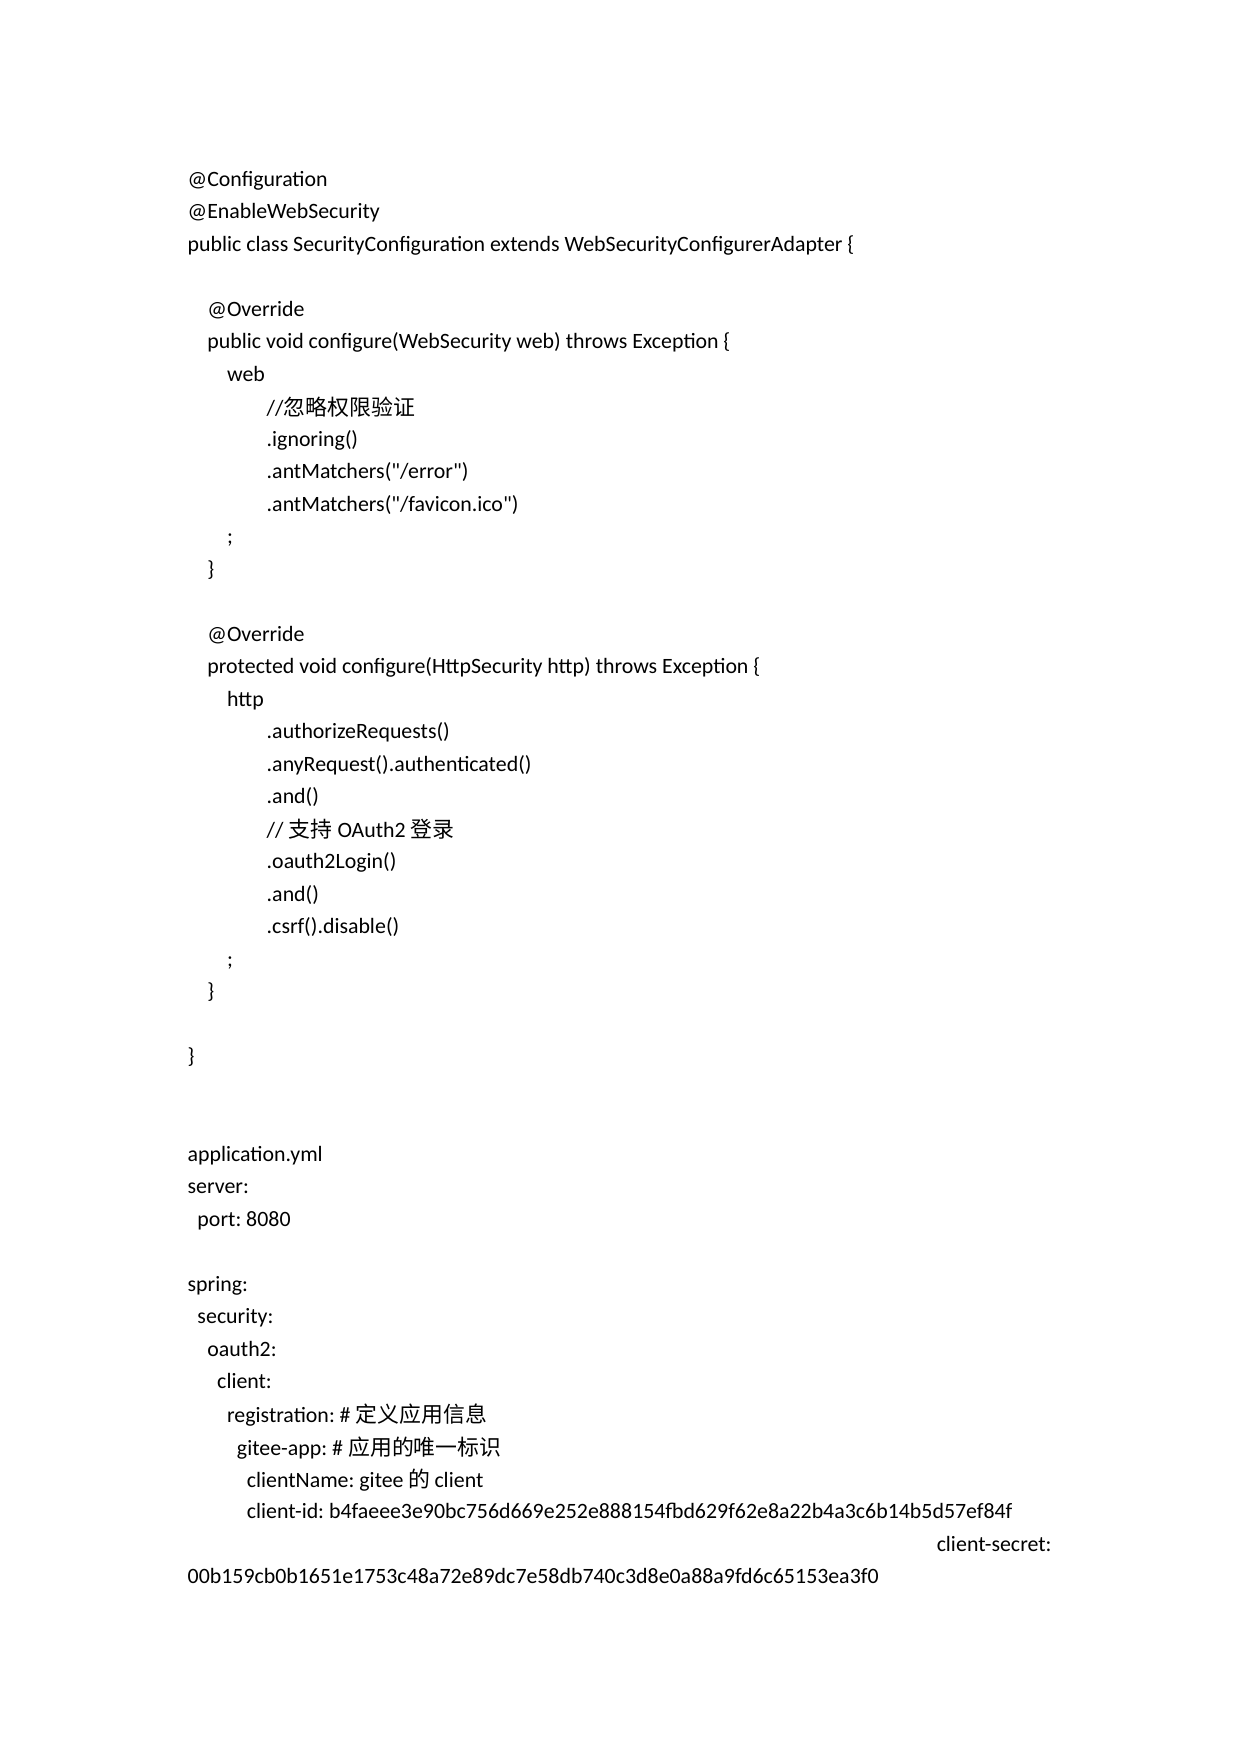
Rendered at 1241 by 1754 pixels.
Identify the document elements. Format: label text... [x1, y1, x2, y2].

text spring: [187, 1267, 1053, 1299]
text //忽略权限验证 [187, 389, 1053, 422]
text application.yml [187, 1137, 1053, 1169]
text port: 8080 [187, 1202, 1053, 1234]
text clientName: gitee的client [187, 1462, 1053, 1494]
text server: [187, 1169, 1053, 1202]
text .antMatchers("/favicon.ico") [187, 487, 1053, 519]
text .and() [187, 877, 1053, 909]
text .authorizeRequests() [187, 714, 1053, 747]
text ; [187, 519, 1053, 552]
text public void configure(WebSecurity web) throws Exception { [187, 324, 1053, 357]
text oauth2: [187, 1332, 1053, 1364]
text } [187, 1039, 1053, 1072]
text // 支持 OAuth2 登录 [187, 812, 1053, 844]
text } [187, 552, 1053, 584]
text ; [187, 942, 1053, 974]
text gitee-app: # 应用的唯一标识 [187, 1429, 1053, 1462]
text } [187, 974, 1053, 1007]
text .anyRequest().authenticated() [187, 747, 1053, 779]
text client-secret: 00b159cb0b1651e1753c48a72e89dc7e58db740c3d8e0a88a9fd6c65153ea3f0 [187, 1527, 1053, 1592]
text .oauth2Login() [187, 844, 1053, 877]
text public class SecurityConfiguration extends WebSecurityConfigurerAdapter { [187, 227, 1053, 259]
text @Configuration [187, 162, 1053, 194]
text @Override [187, 617, 1053, 649]
text protected void configure(HttpSecurity http) throws Exception { [187, 649, 1053, 682]
text security: [187, 1299, 1053, 1332]
text .csrf().disable() [187, 909, 1053, 942]
text registration: # 定义应用信息 [187, 1397, 1053, 1429]
text http [187, 682, 1053, 714]
text client-id: b4faeee3e90bc756d669e252e888154fbd629f62e8a22b4a3c6b14b5d57ef84f [187, 1494, 1053, 1527]
text @EnableWebSecurity [187, 194, 1053, 227]
text .ignoring() [187, 422, 1053, 454]
text .and() [187, 779, 1053, 812]
text .antMatchers("/error") [187, 454, 1053, 487]
text @Override [187, 292, 1053, 324]
text web [187, 357, 1053, 389]
text client: [187, 1364, 1053, 1397]
